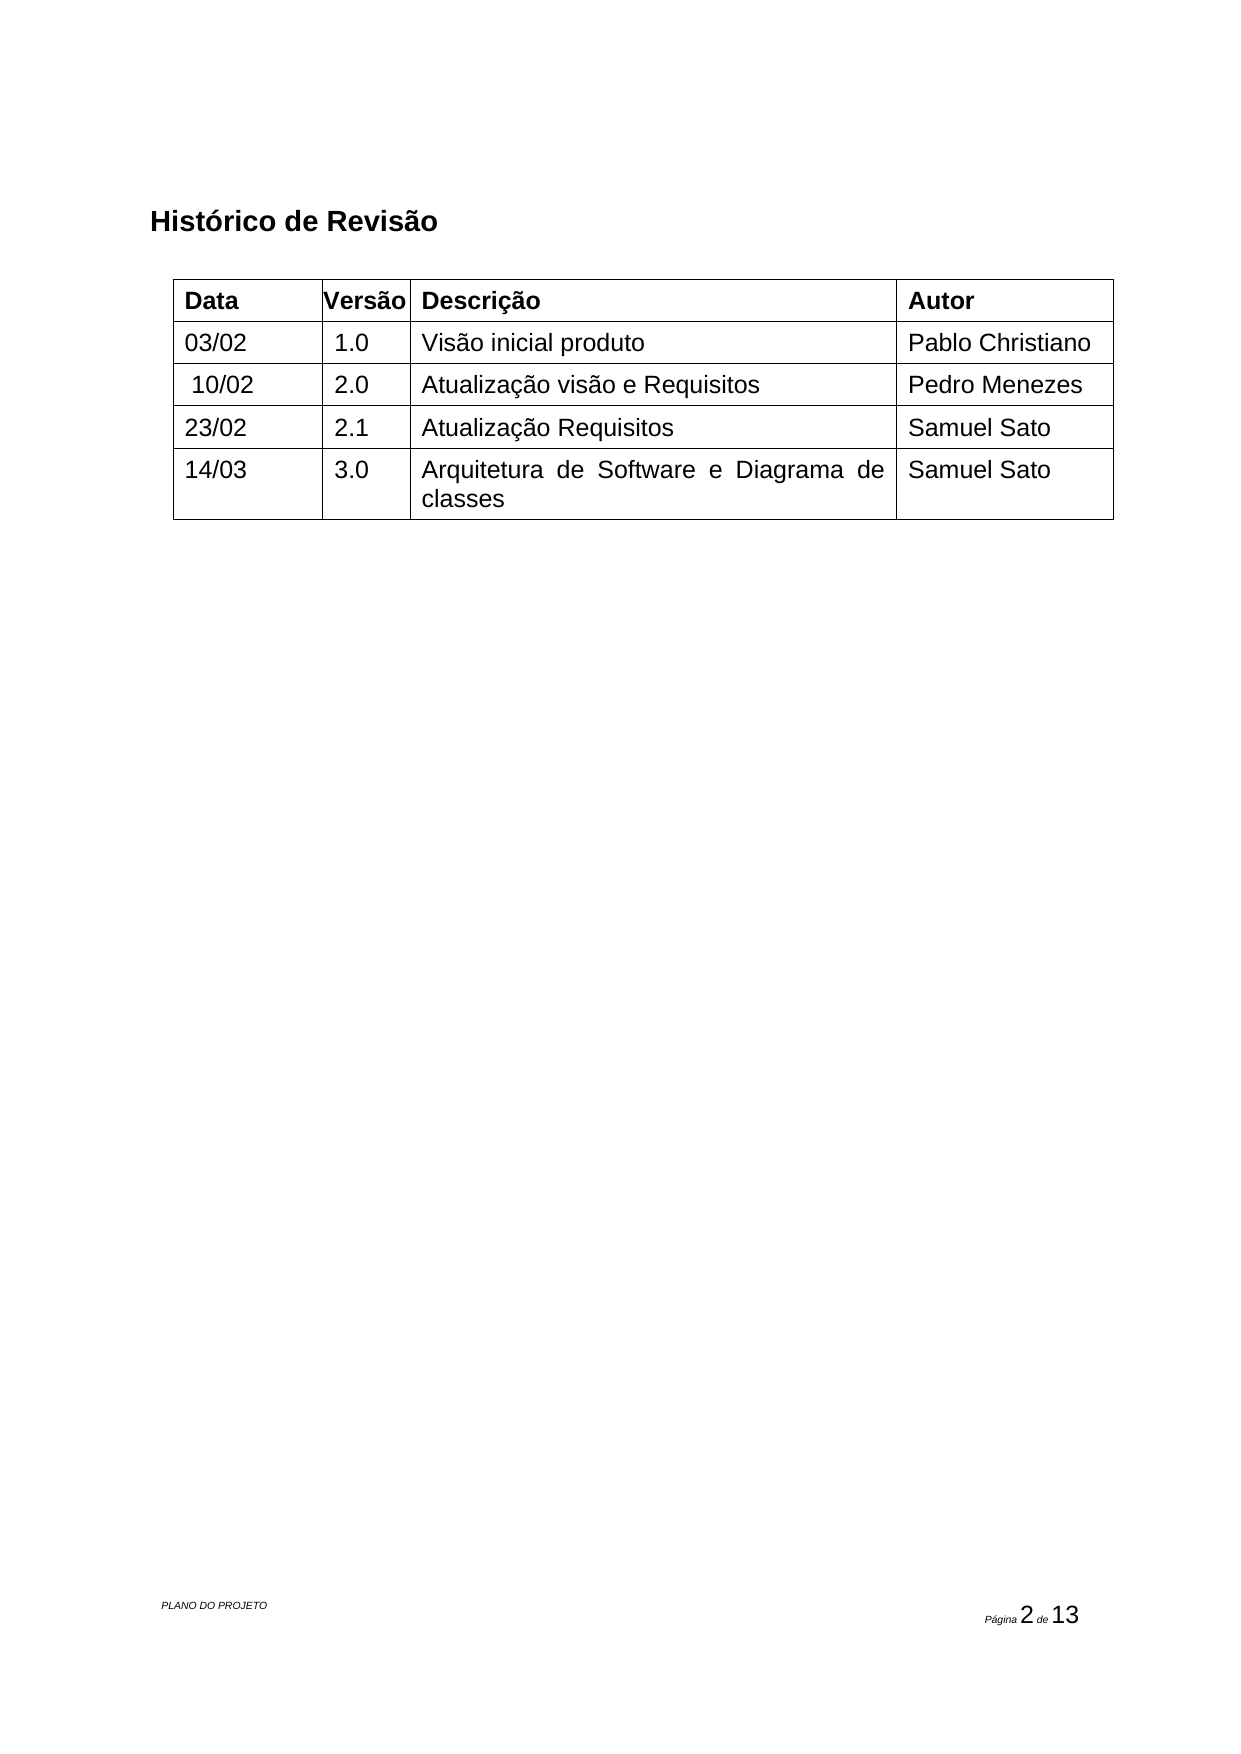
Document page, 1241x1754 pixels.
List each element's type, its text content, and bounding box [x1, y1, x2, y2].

table_cell 2.1 [323, 406, 410, 448]
table_header Data [174, 280, 322, 321]
table_cell Atualização Requisitos [411, 406, 896, 448]
table_cell Samuel Sato [897, 406, 1113, 448]
table_cell 3.0 [323, 449, 410, 519]
table_cell Pedro Menezes [897, 364, 1113, 405]
table_cell Atualização visão e Requisitos [411, 364, 896, 405]
table_cell 23/02 [174, 406, 322, 448]
table_header Versão [323, 280, 410, 321]
table_cell 10/02 [174, 364, 322, 405]
table_cell 14/03 [174, 449, 322, 519]
table_cell 2.0 [323, 364, 410, 405]
table_cell Samuel Sato [897, 449, 1113, 519]
text Histórico de Revisão [150, 204, 1090, 237]
table_header Autor [897, 280, 1113, 321]
table_cell Pablo Christiano [897, 322, 1113, 363]
table_cell 1.0 [323, 322, 410, 363]
table_cell 03/02 [174, 322, 322, 363]
table_cell Arquitetura de Software e Diagrama de classes [411, 449, 896, 519]
table_cell Visão inicial produto [411, 322, 896, 363]
table_header Descrição [411, 280, 896, 321]
